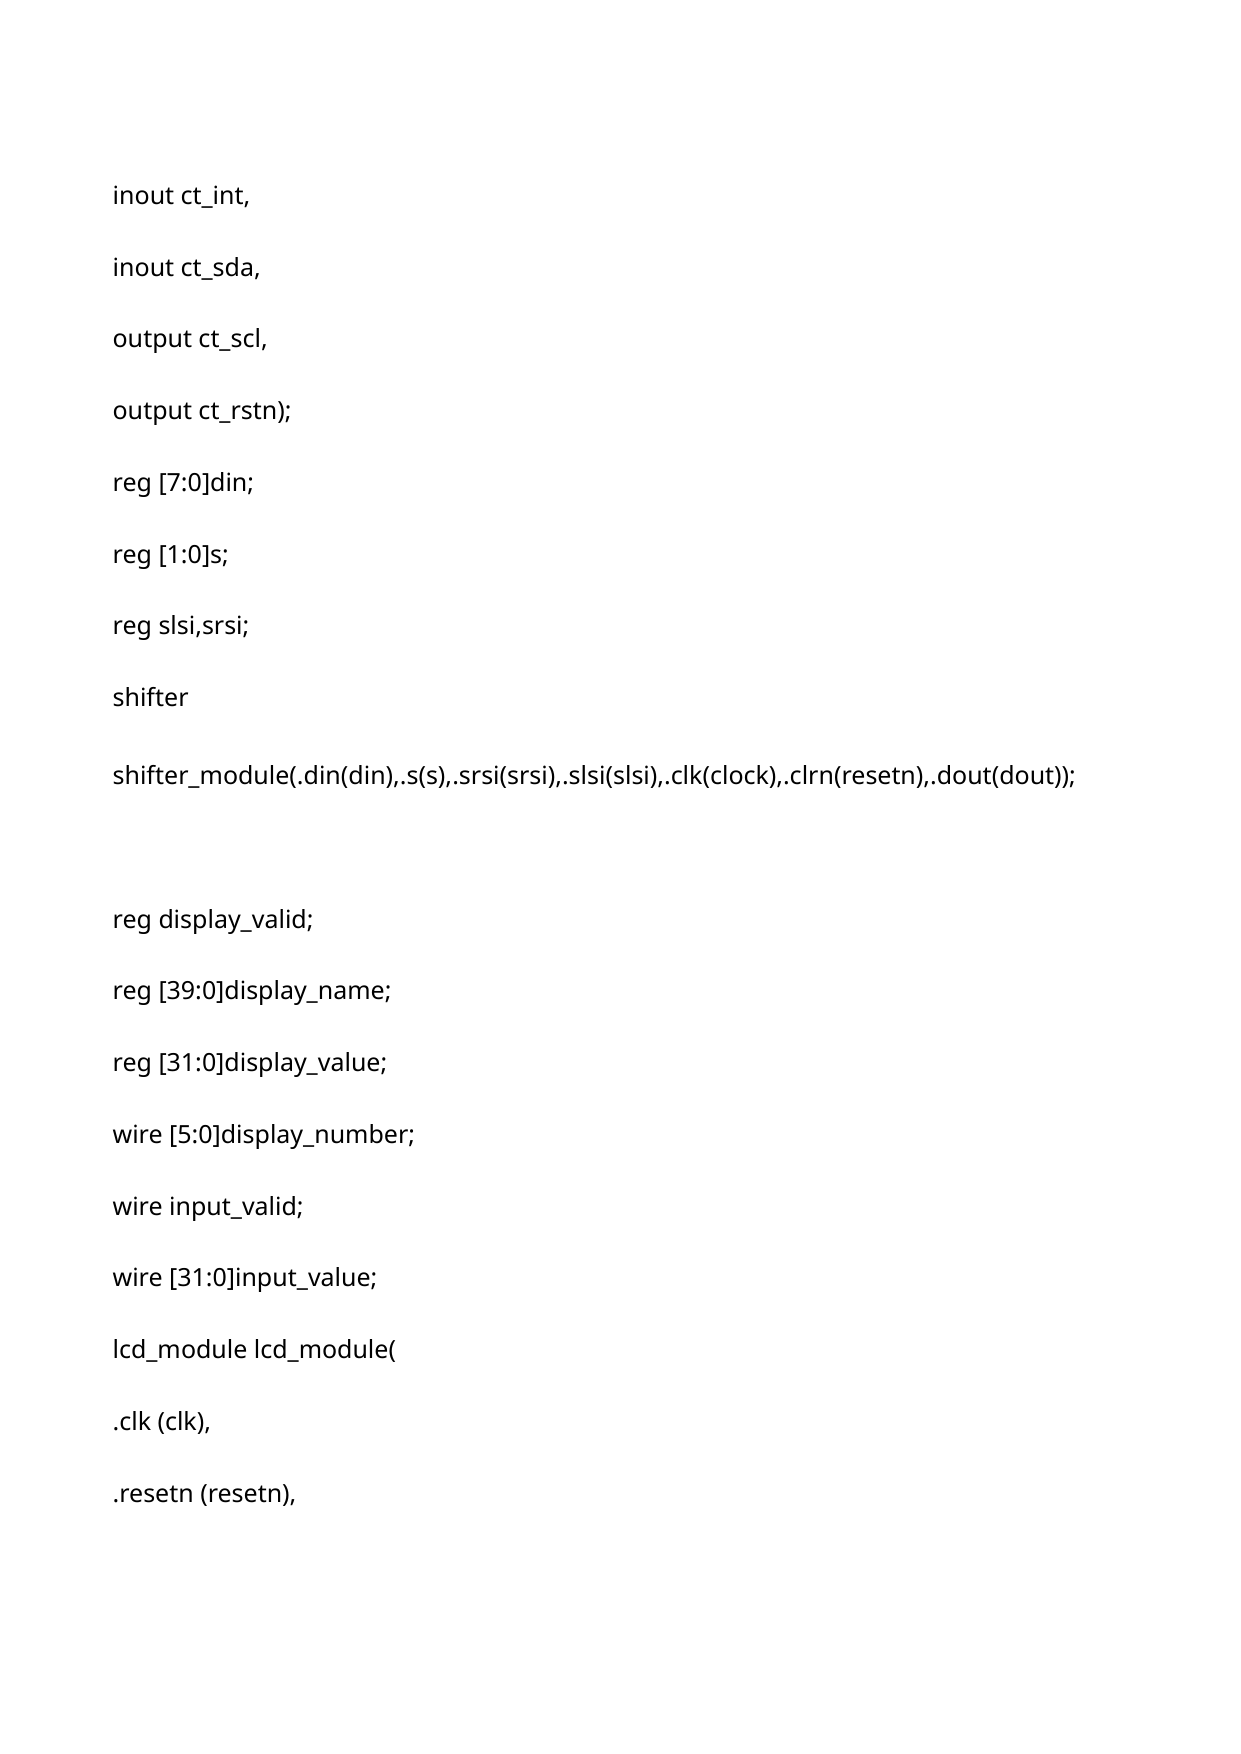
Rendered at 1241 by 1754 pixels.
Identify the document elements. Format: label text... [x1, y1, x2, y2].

text output ct_scl, [112, 306, 1128, 371]
text reg slsi,srsi; [112, 593, 1128, 658]
text output ct_rstn); [112, 377, 1128, 442]
text reg [31:0]display_value; [112, 1029, 1128, 1094]
text wire input_valid; [112, 1173, 1128, 1238]
text wire [5:0]display_number; [112, 1101, 1128, 1166]
text reg display_valid; [112, 886, 1128, 951]
text wire [31:0]input_value; [112, 1245, 1128, 1310]
text .resetn (resetn), [112, 1460, 1128, 1525]
text reg [39:0]display_name; [112, 958, 1128, 1023]
text .clk (clk), [112, 1388, 1128, 1453]
text reg [7:0]din; [112, 449, 1128, 514]
text lcd_module lcd_module( [112, 1316, 1128, 1381]
text inout ct_int, [112, 162, 1128, 227]
text inout ct_sda, [112, 234, 1128, 299]
text reg [1:0]s; [112, 521, 1128, 586]
text shifter shifter_module(.din(din),.s(s),.srsi(srsi),.slsi(slsi),.clk(clock),.clrn(resetn),.dout(dout)); [112, 664, 1128, 807]
